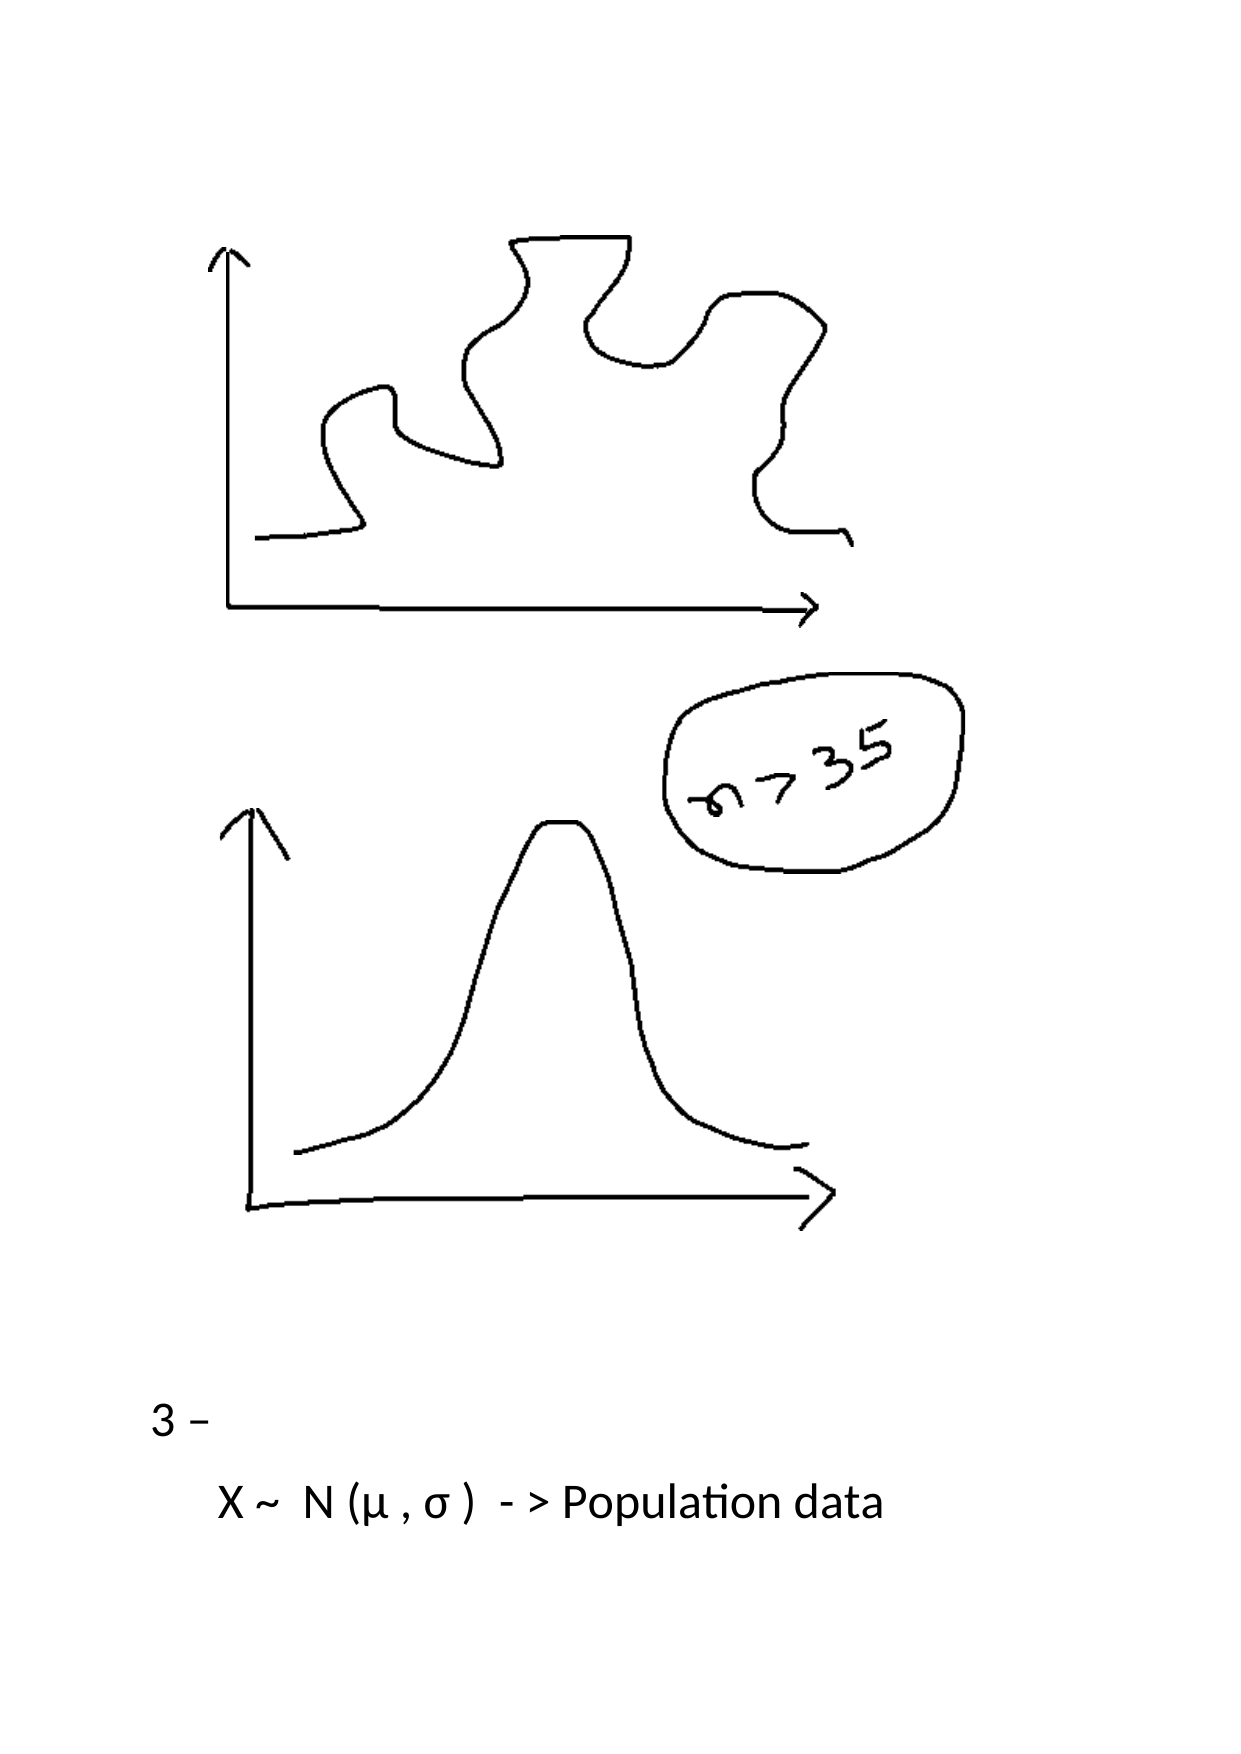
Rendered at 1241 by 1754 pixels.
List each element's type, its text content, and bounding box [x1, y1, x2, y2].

text X ~ N (µ , σ ) - > Population data [150, 1470, 1090, 1531]
picture [219, 672, 966, 1231]
text 3 – [150, 1387, 1090, 1448]
picture [208, 235, 854, 628]
